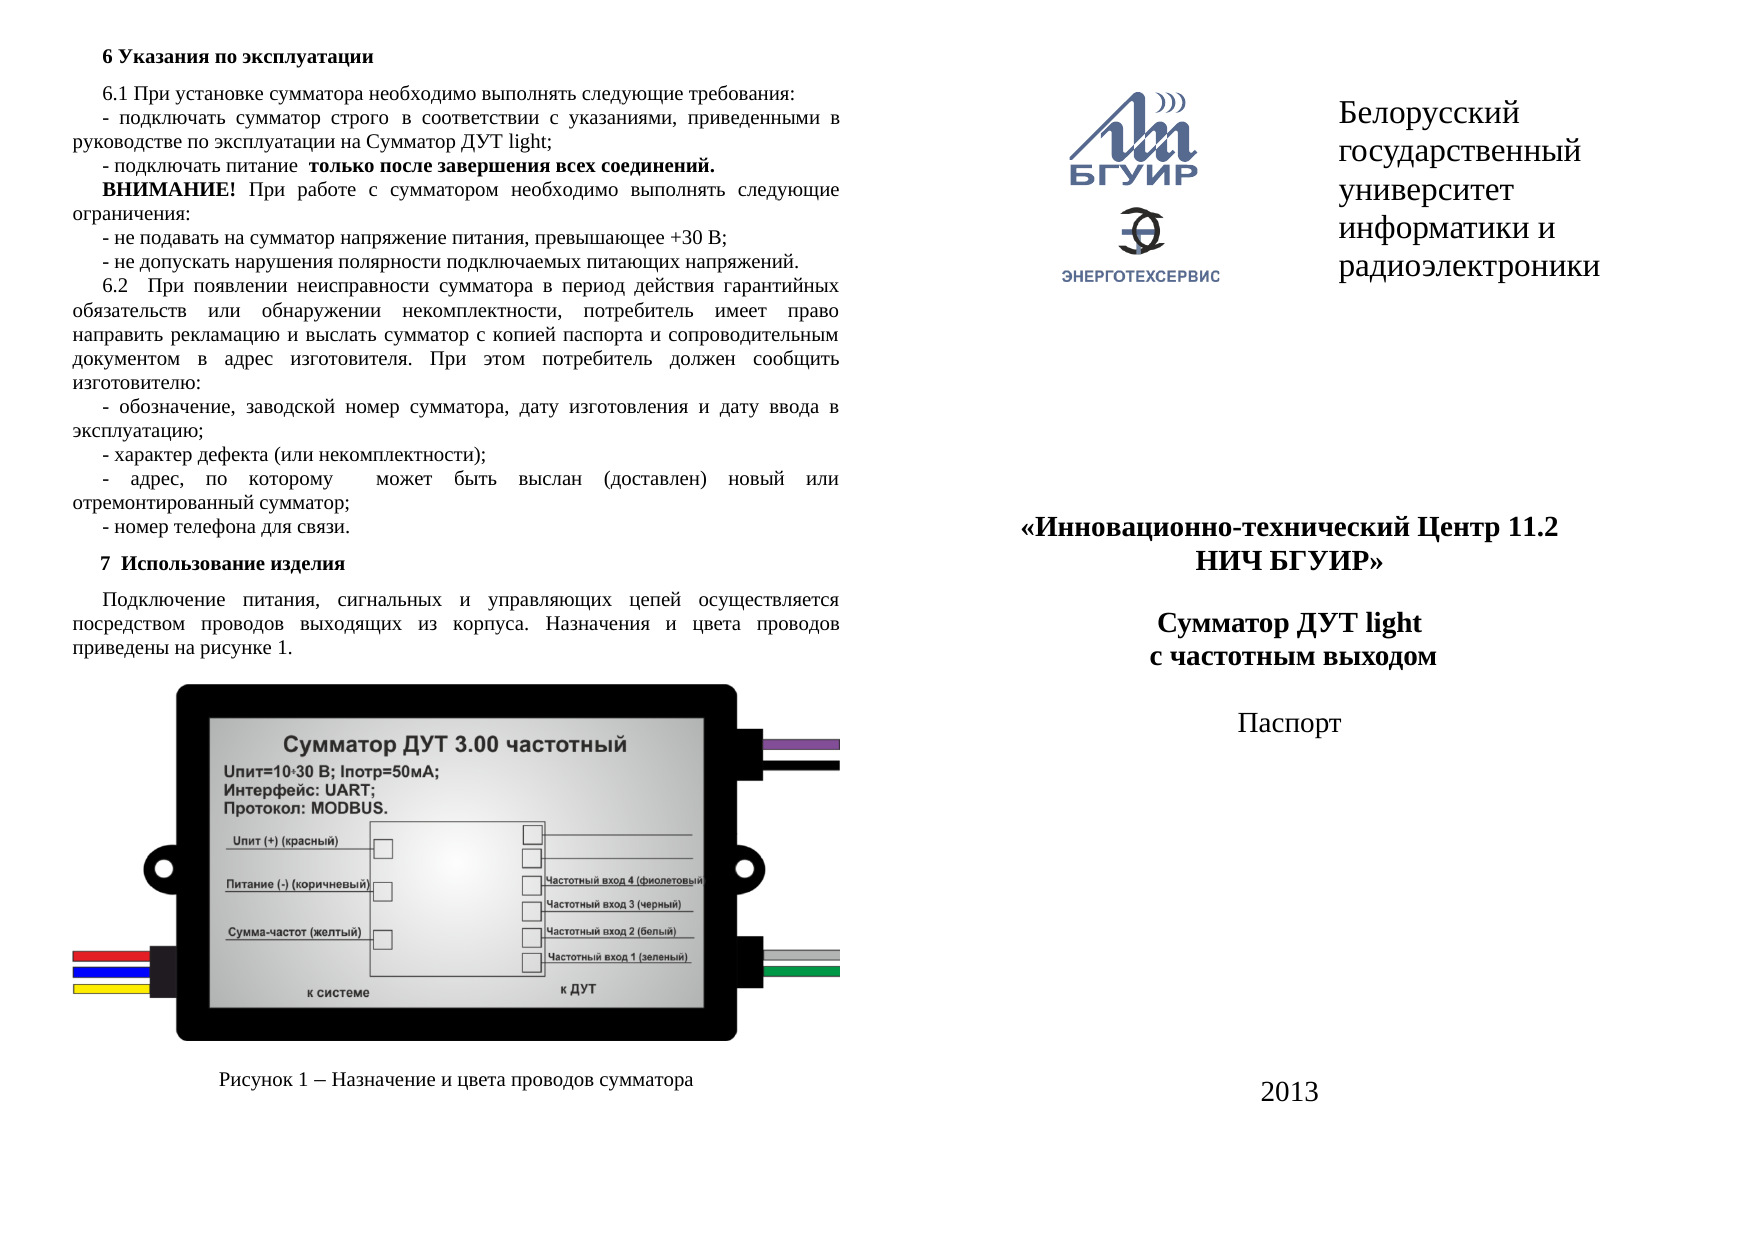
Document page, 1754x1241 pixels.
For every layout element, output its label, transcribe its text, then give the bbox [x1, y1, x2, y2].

subtitle 7 Использование изделия [72, 551, 810, 575]
picture [72, 684, 840, 1041]
subtitle При появлении неисправности сумматора в период действия гарантийных обязательств или обнаружении некомплектности, потребитель имеет право направить рекламацию и выслать сумматор с копией паспорта и сопроводительным документом в адрес изготовителя. При этом потребитель должен сообщить изготовителю: [72, 273, 840, 394]
text Подключение питания, сигнальных и управляющих цепей осуществляется посредством проводов выходящих из корпуса. Назначения и цвета проводов приведены на рисунке 1. [72, 587, 840, 659]
subtitle - номер телефона для связи. [72, 514, 840, 538]
subtitle - характер дефекта (или некомплектности); [72, 442, 840, 466]
subtitle 6.1 При установке сумматора необходимо выполнять следующие требования: [72, 81, 840, 105]
subtitle 6 Указания по эксплуатации [102, 44, 840, 68]
subtitle «Инновационно-технический Центр 11.2 [914, 509, 1665, 543]
subtitle - не подавать на сумматор напряжение питания, превышающее +30 В; [102, 225, 840, 249]
subtitle - обозначение, заводской номер сумматора, дату изготовления и дату ввода в эксплуатацию; [72, 394, 840, 442]
subtitle - подключать сумматор строго в соответствии с указаниями, приведенными в руководстве по эксплуатации на Сумматор ДУТ light; [72, 105, 840, 153]
picture [1061, 207, 1220, 282]
subtitle с частотным выходом [914, 638, 1665, 672]
subtitle - подключать питание только после завершения всех соединений. [72, 153, 840, 177]
subtitle ВНИМАНИЕ! При работе с сумматором необходимо выполнять следующие ограничения: [72, 177, 840, 225]
text Рисунок 1 – Назначение и цвета проводов сумматора [72, 1065, 840, 1092]
subtitle Сумматор ДУТ light [914, 605, 1665, 638]
subtitle Паспорт [914, 706, 1665, 739]
subtitle - не допускать нарушения полярности подключаемых питающих напряжений. [102, 249, 840, 273]
subtitle НИЧ БГУИР» [914, 543, 1665, 576]
subtitle - адрес, по которому может быть выслан (доставлен) новый или отремонтированный сумматор; [72, 466, 840, 514]
subtitle 2013 [914, 1074, 1665, 1108]
